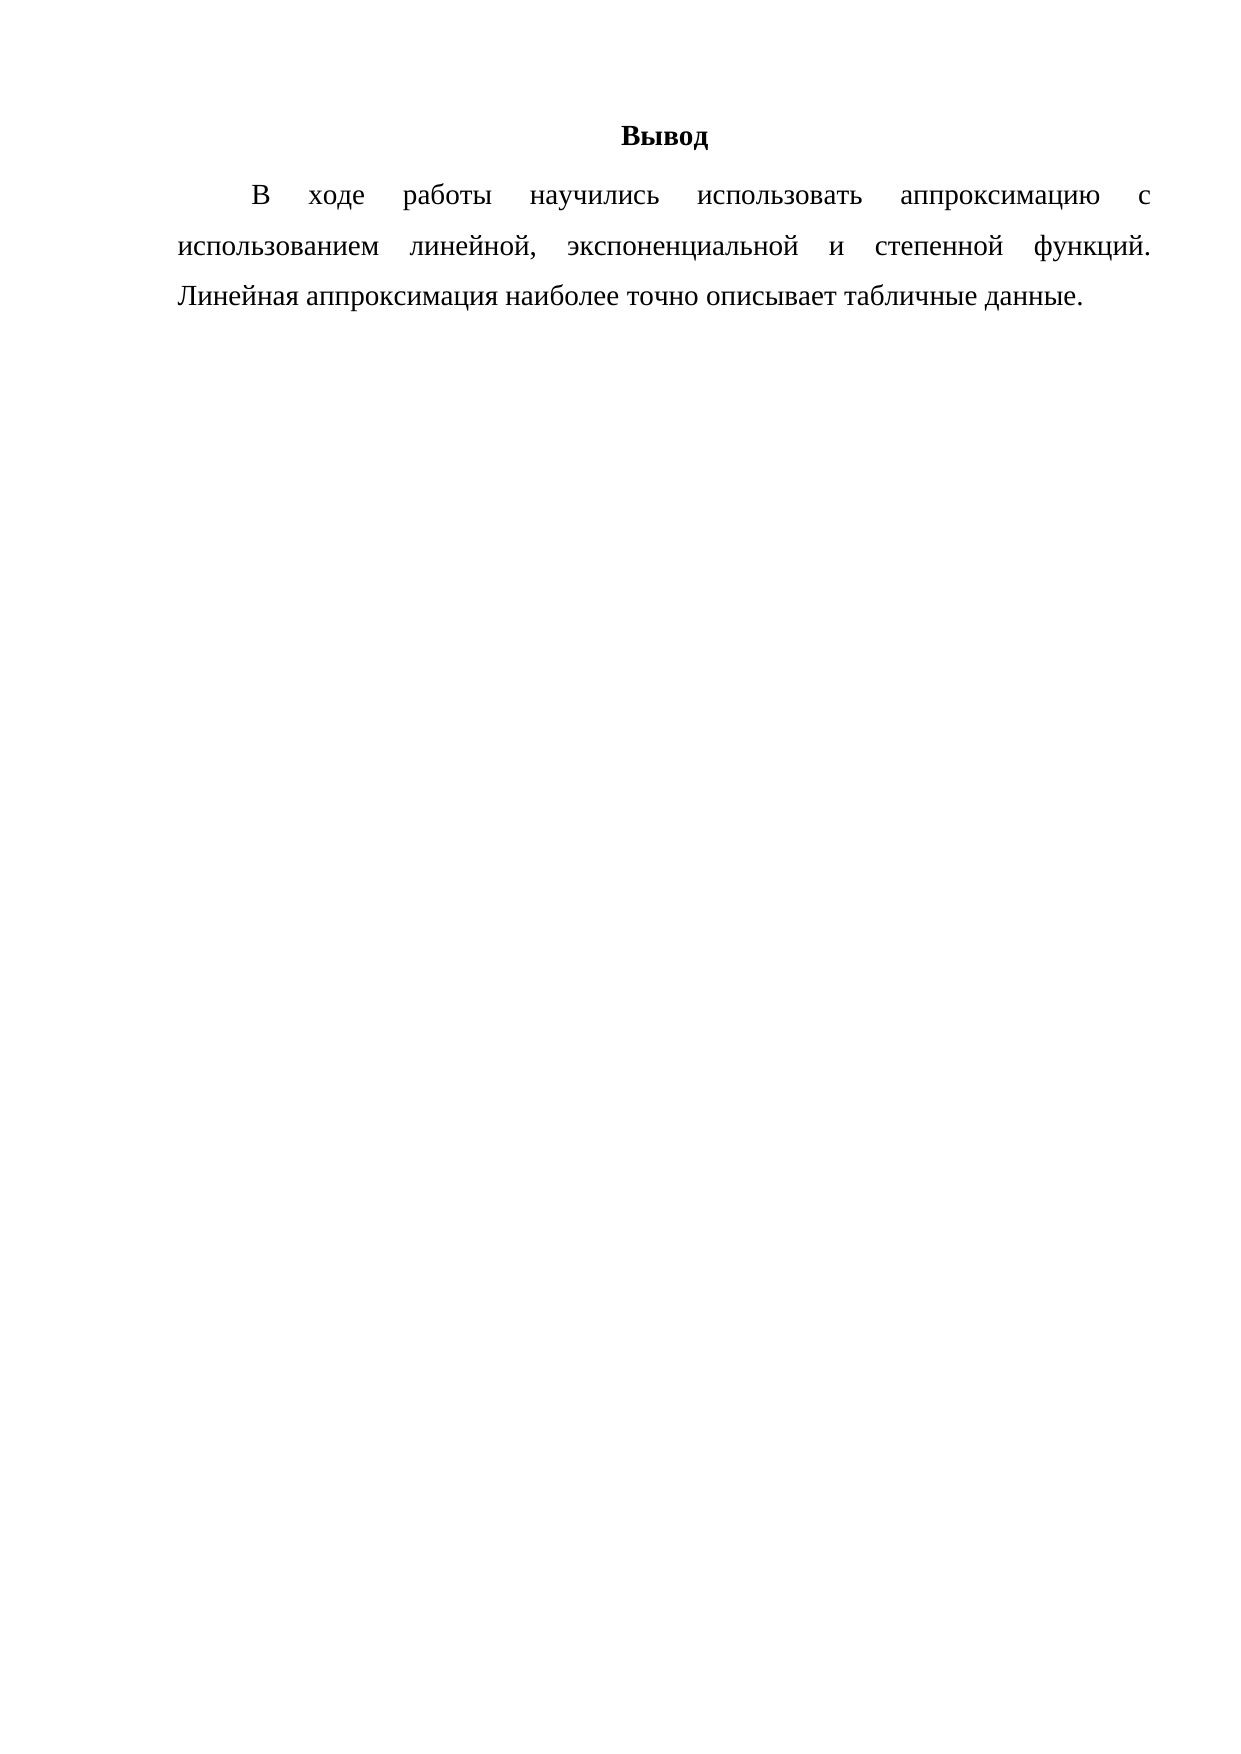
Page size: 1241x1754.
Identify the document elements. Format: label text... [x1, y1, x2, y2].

text Вывод [177, 118, 1152, 152]
text В ходе работы научились использовать аппроксимацию с использованием линейной, экспоненциальной и степенной функций. Линейная аппроксимация наиболее точно описывает табличные данные. [177, 177, 1152, 312]
